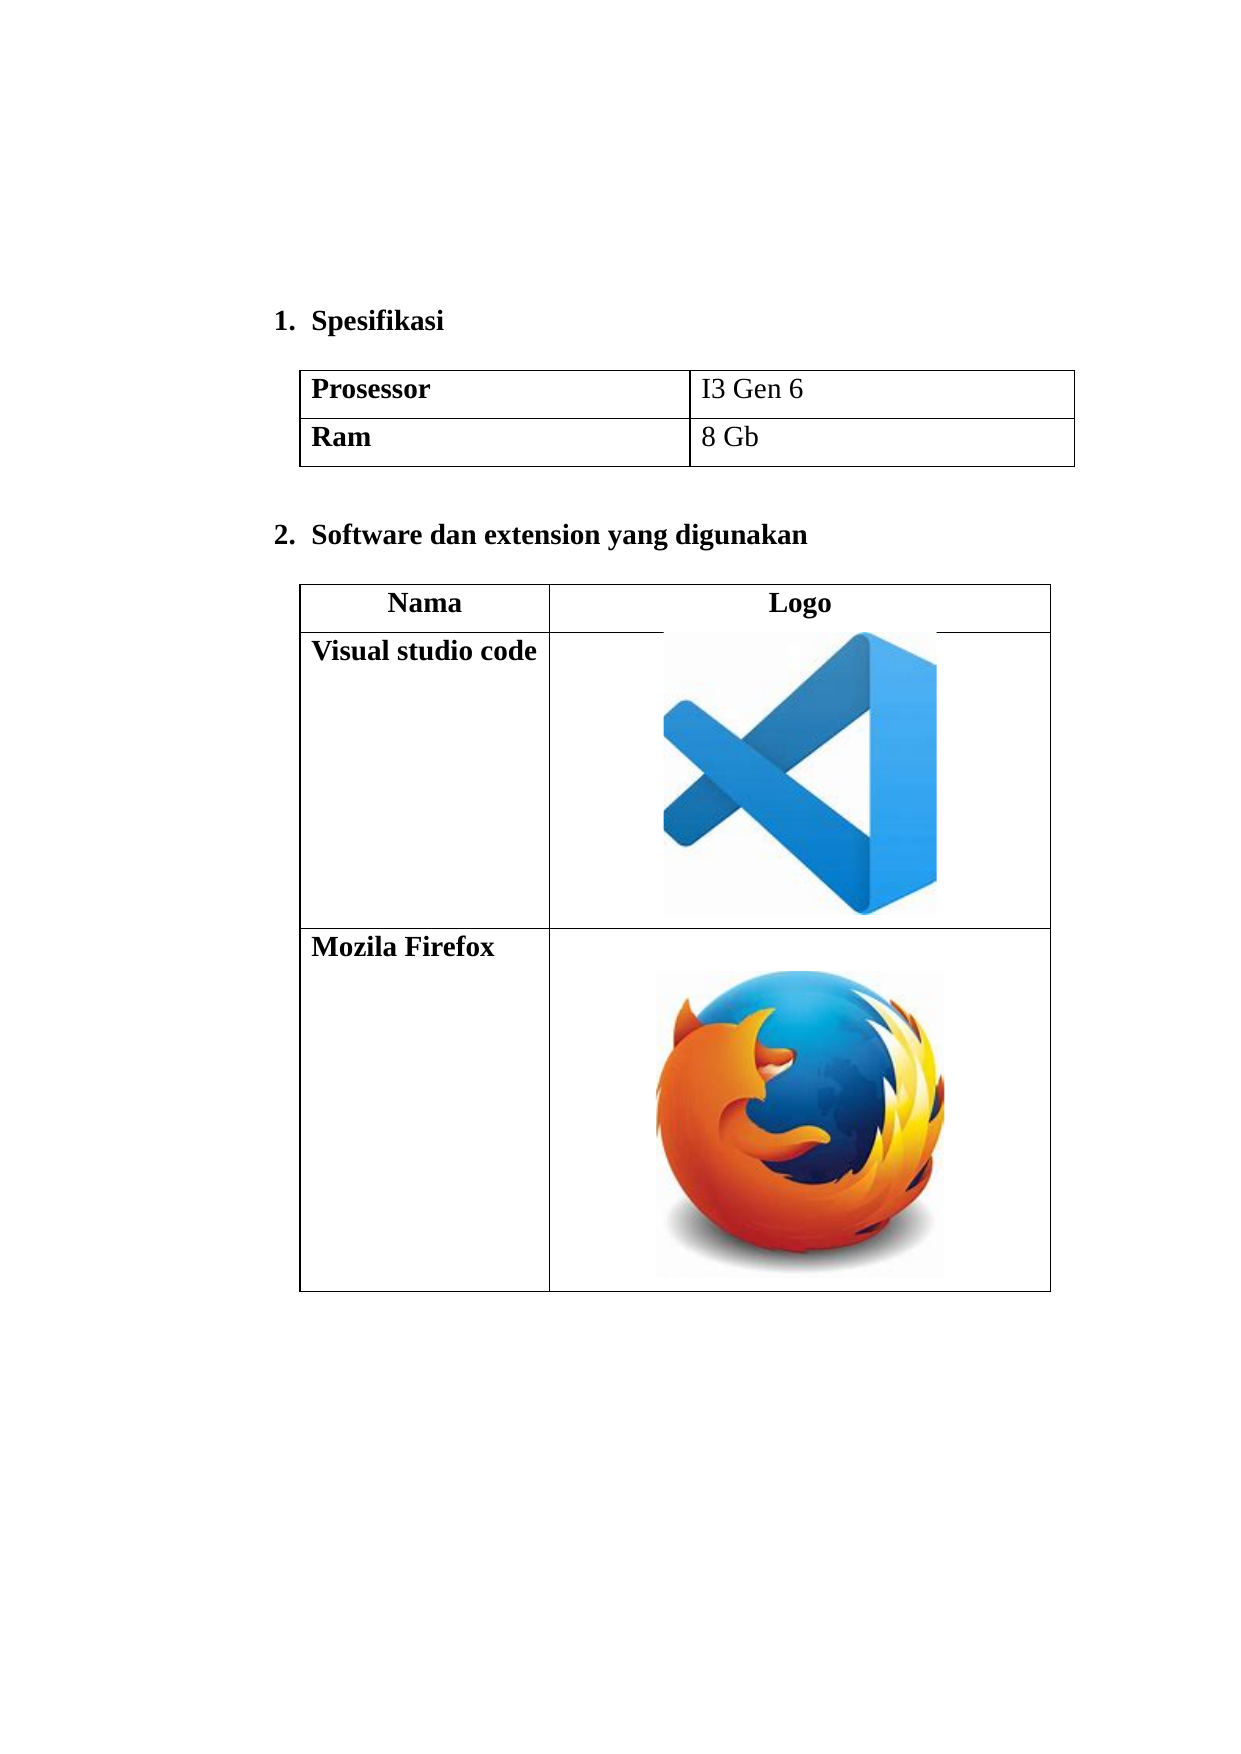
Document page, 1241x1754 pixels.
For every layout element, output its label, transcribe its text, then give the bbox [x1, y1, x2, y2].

picture [655, 971, 945, 1278]
table_header Nama [301, 585, 549, 632]
table_cell Visual studio code [301, 633, 549, 928]
list Software dan extension yang digunakan [274, 517, 1063, 551]
table_cell 8 Gb [691, 419, 1074, 466]
table_cell Ram [301, 419, 689, 466]
table_cell Mozila Firefox [301, 929, 549, 1291]
picture [663, 632, 937, 915]
table_cell [550, 633, 1050, 928]
table_header I3 Gen 6 [691, 371, 1074, 418]
table_header Logo [550, 585, 1050, 632]
list Spesifikasi [274, 303, 1063, 337]
table_cell [550, 929, 1050, 1291]
table_header Prosessor [301, 371, 689, 418]
